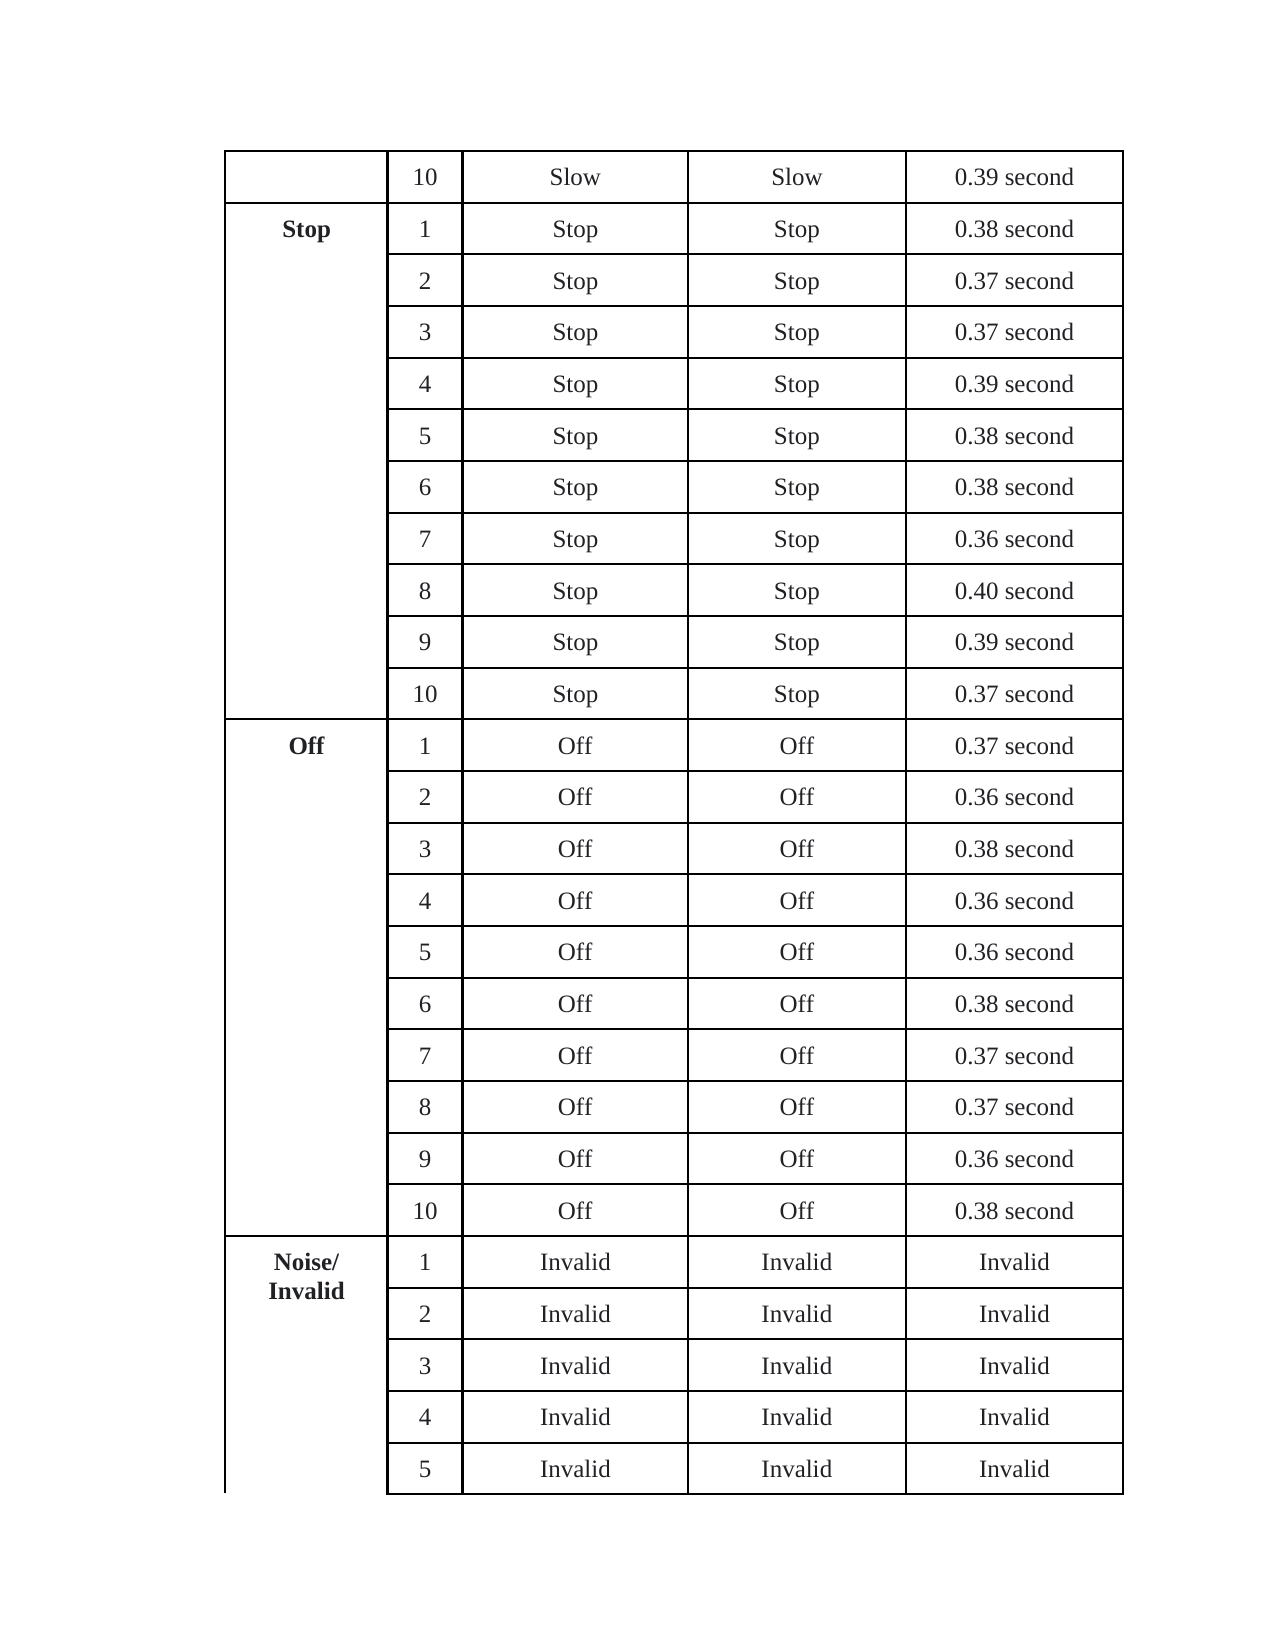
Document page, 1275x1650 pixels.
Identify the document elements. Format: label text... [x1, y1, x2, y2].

table_cell Invalid [689, 1289, 905, 1338]
table_cell Stop [689, 462, 905, 512]
table_cell 9 [389, 617, 461, 667]
table_cell 0.37 second [907, 307, 1122, 357]
table_cell 1 [389, 1237, 461, 1287]
table_cell 2 [389, 772, 461, 822]
table_cell Invalid [907, 1392, 1122, 1442]
table_cell Stop [464, 565, 687, 615]
table_cell 7 [389, 1030, 461, 1080]
table_cell Off [689, 1185, 905, 1235]
table_cell Stop [226, 204, 386, 718]
table_cell 0.37 second [907, 255, 1122, 305]
table_cell Stop [464, 514, 687, 563]
table_cell 3 [389, 1340, 461, 1390]
table_cell 0.38 second [907, 1185, 1122, 1235]
table_cell Stop [464, 462, 687, 512]
table_cell Invalid [464, 1392, 687, 1442]
table_cell 2 [389, 1289, 461, 1338]
table_cell 0.38 second [907, 979, 1122, 1028]
table_cell Stop [689, 565, 905, 615]
table_cell Stop [464, 617, 687, 667]
table_cell Stop [464, 669, 687, 718]
table_cell 0.36 second [907, 927, 1122, 977]
table_cell 7 [389, 514, 461, 563]
table_cell 0.38 second [907, 204, 1122, 253]
table_cell Off [689, 979, 905, 1028]
table_cell Invalid [689, 1340, 905, 1390]
table_cell 0.38 second [907, 824, 1122, 873]
table_cell 10 [389, 152, 461, 202]
table_cell 0.37 second [907, 1082, 1122, 1132]
table_cell Off [464, 1185, 687, 1235]
table_cell 0.39 second [907, 617, 1122, 667]
table_cell Off [689, 824, 905, 873]
table_cell 0.37 second [907, 1030, 1122, 1080]
table_cell Off [689, 927, 905, 977]
table_cell 0.39 second [907, 152, 1122, 202]
table_cell Off [689, 1134, 905, 1183]
table_cell 3 [389, 307, 461, 357]
table_cell 4 [389, 875, 461, 925]
table_cell Invalid [464, 1289, 687, 1338]
table_cell 5 [389, 1444, 461, 1493]
table_cell Off [689, 1082, 905, 1132]
table_cell 0.36 second [907, 772, 1122, 822]
table_cell Slow [689, 152, 905, 202]
table_cell Off [464, 772, 687, 822]
table_cell 1 [389, 204, 461, 253]
table_cell Slow [464, 152, 687, 202]
table_cell Invalid [464, 1237, 687, 1287]
table_cell 0.40 second [907, 565, 1122, 615]
table_cell 2 [389, 255, 461, 305]
table_cell Stop [689, 204, 905, 253]
table_cell Stop [689, 410, 905, 460]
table_cell Invalid [907, 1444, 1122, 1493]
table_cell Off [464, 1030, 687, 1080]
table_cell Off [464, 1134, 687, 1183]
table_cell Off [464, 1082, 687, 1132]
table_cell 1 [389, 720, 461, 770]
table_cell Off [464, 927, 687, 977]
table_cell 10 [389, 669, 461, 718]
table_cell Stop [689, 359, 905, 408]
table_cell Stop [464, 204, 687, 253]
table_cell 9 [389, 1134, 461, 1183]
table_cell 0.37 second [907, 669, 1122, 718]
table_cell Stop [689, 617, 905, 667]
table_cell 0.36 second [907, 875, 1122, 925]
table_cell Off [689, 720, 905, 770]
table_cell Stop [464, 359, 687, 408]
table_cell Invalid [464, 1340, 687, 1390]
table_cell 5 [389, 410, 461, 460]
table_cell Stop [464, 410, 687, 460]
table_cell Noise/Invalid [226, 1237, 386, 1493]
table_cell 3 [389, 824, 461, 873]
table_cell Off [464, 720, 687, 770]
table_cell Invalid [464, 1444, 687, 1493]
table_cell Stop [689, 307, 905, 357]
table_cell 8 [389, 1082, 461, 1132]
table_cell Off [689, 772, 905, 822]
table_cell Invalid [907, 1340, 1122, 1390]
table_cell Stop [689, 255, 905, 305]
table_cell Invalid [907, 1237, 1122, 1287]
table_cell Stop [689, 514, 905, 563]
table_cell Off [226, 720, 386, 1235]
table_cell Invalid [689, 1392, 905, 1442]
table_cell Off [464, 875, 687, 925]
table_cell Invalid [689, 1237, 905, 1287]
table_cell Off [464, 824, 687, 873]
table_cell 0.36 second [907, 514, 1122, 563]
table_cell Stop [689, 669, 905, 718]
table_cell Off [689, 1030, 905, 1080]
table_cell 8 [389, 565, 461, 615]
table_cell 5 [389, 927, 461, 977]
table_cell 6 [389, 979, 461, 1028]
table_cell 0.39 second [907, 359, 1122, 408]
table_cell Invalid [907, 1289, 1122, 1338]
table_cell Invalid [689, 1444, 905, 1493]
table_cell Stop [464, 307, 687, 357]
table_cell 0.37 second [907, 720, 1122, 770]
table_cell 0.36 second [907, 1134, 1122, 1183]
table_cell 6 [389, 462, 461, 512]
table_cell Off [464, 979, 687, 1028]
table_cell 10 [389, 1185, 461, 1235]
table_cell Stop [464, 255, 687, 305]
table_cell 0.38 second [907, 410, 1122, 460]
table_cell 0.38 second [907, 462, 1122, 512]
table_cell Off [689, 875, 905, 925]
table_cell 4 [389, 359, 461, 408]
table_cell 4 [389, 1392, 461, 1442]
